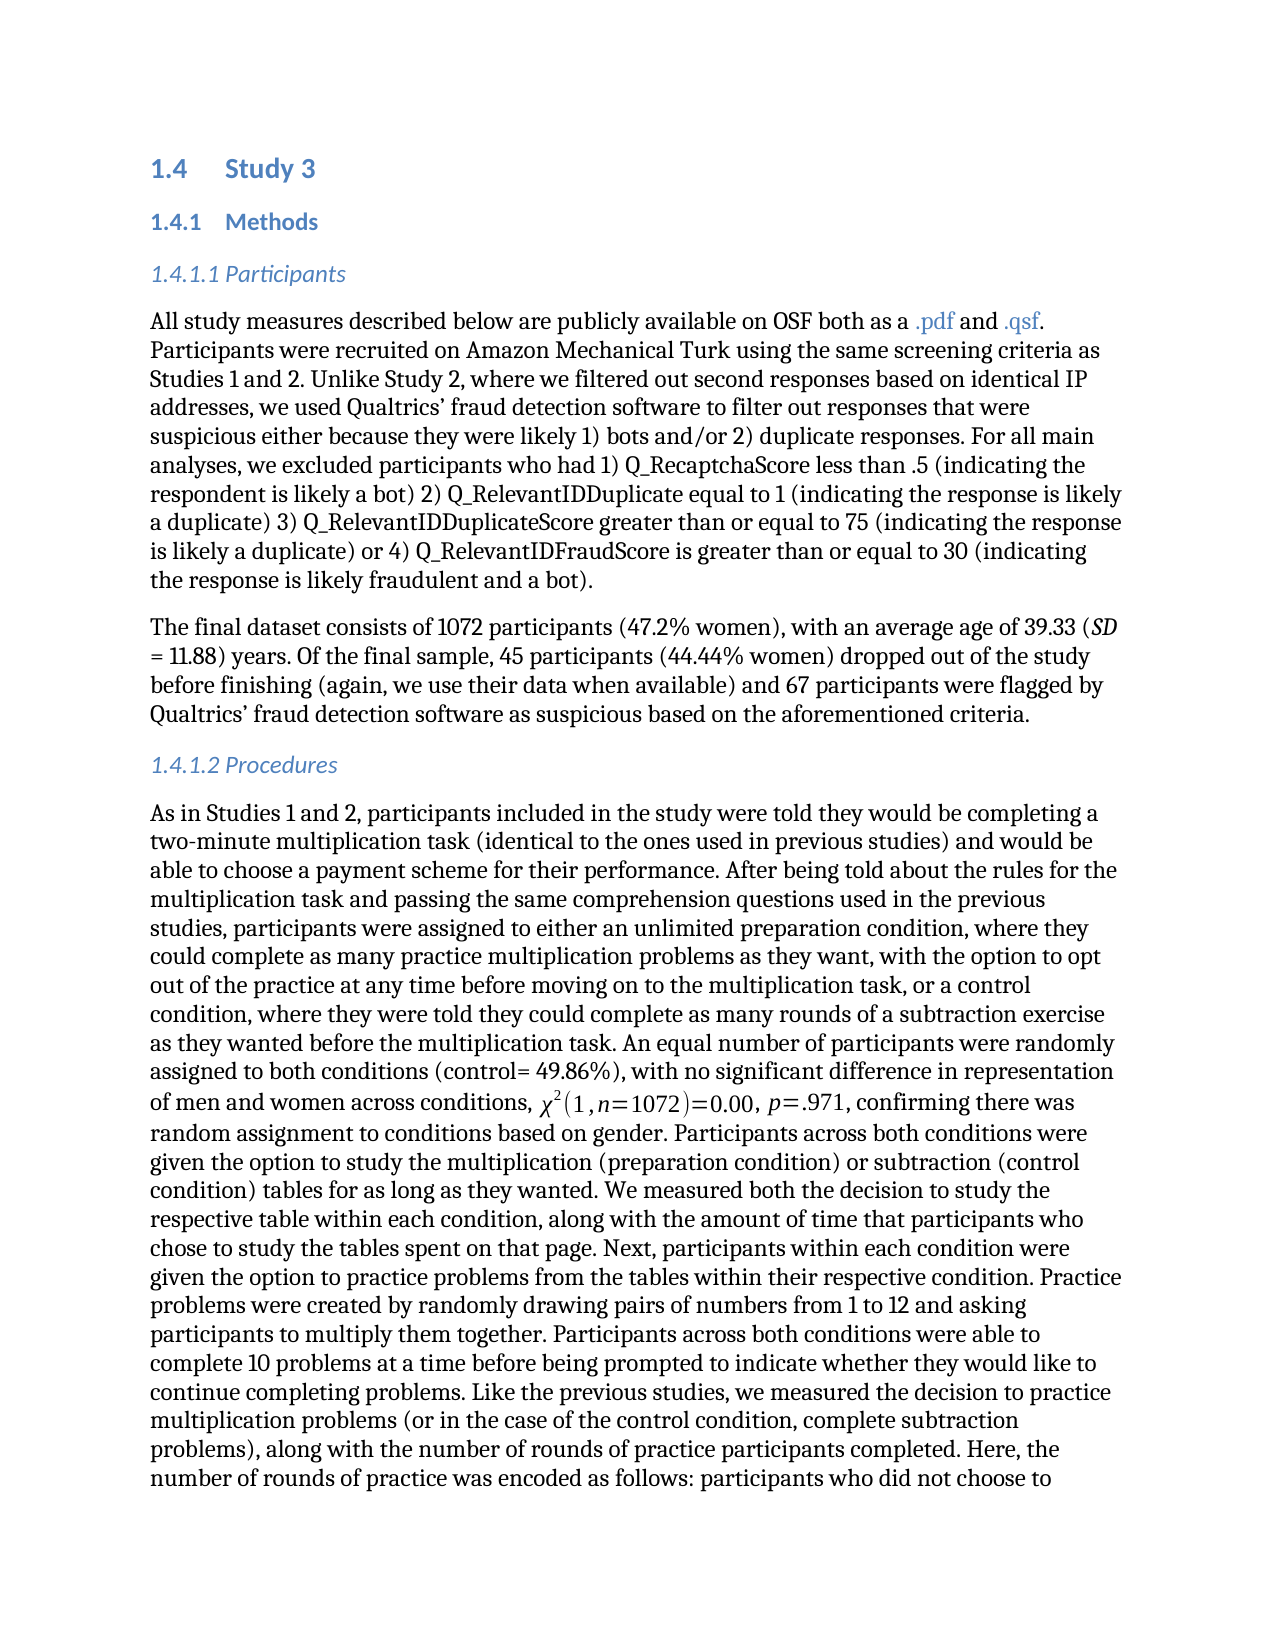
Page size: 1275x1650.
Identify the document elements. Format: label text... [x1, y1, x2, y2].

subtitle 1.4.1.1 Participants [150, 258, 1125, 288]
text The final dataset consists of 1072 participants (47.2% women), with an average age of 39.33 (SD = 11.88) years. Of the final sample, 45 participants (44.44% women) dropped out of the study before finishing (again, we use their data when available) and 67 participants were flagged by Qualtrics’ fraud detection software as suspicious based on the aforementioned criteria. [150, 613, 1125, 728]
subtitle 1.4.1.2 Procedures [150, 749, 1125, 780]
text All study measures described below are publicly available on OSF both as a .pdf and .qsf. Participants were recruited on Amazon Mechanical Turk using the same screening criteria as Studies 1 and 2. Unlike Study 2, where we filtered out second responses based on identical IP addresses, we used Qualtrics’ fraud detection software to filter out responses that were suspicious either because they were likely 1) bots and/or 2) duplicate responses. For all main analyses, we excluded participants who had 1) Q_RecaptchaScore less than .5 (indicating the respondent is likely a bot) 2) Q_RelevantIDDuplicate equal to 1 (indicating the response is likely a duplicate) 3) Q_RelevantIDDuplicateScore greater than or equal to 75 (indicating the response is likely a duplicate) or 4) Q_RelevantIDFraudScore is greater than or equal to 30 (indicating the response is likely fraudulent and a bot). [150, 307, 1125, 594]
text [150, 798, 1125, 1493]
subtitle 1.4 Study 3 [150, 150, 1125, 186]
subtitle 1.4.1 Methods [150, 206, 1125, 237]
